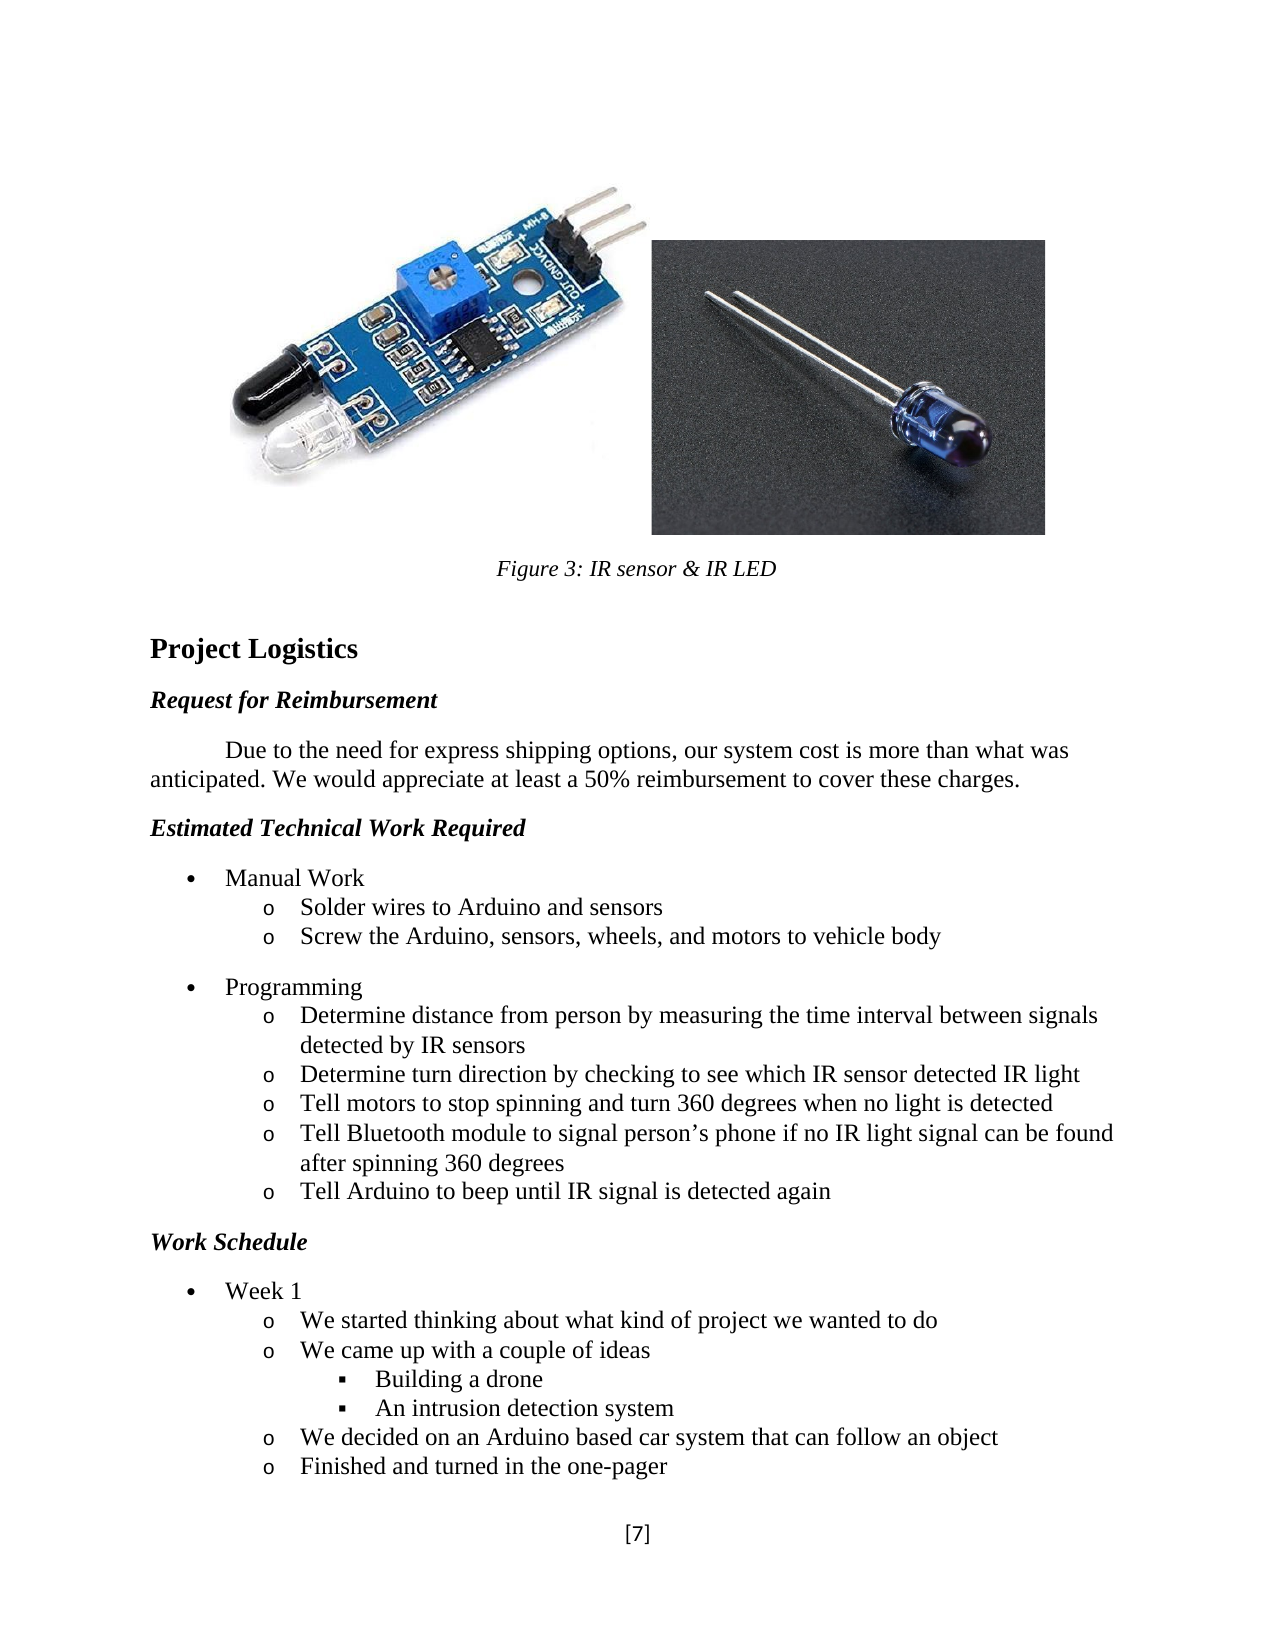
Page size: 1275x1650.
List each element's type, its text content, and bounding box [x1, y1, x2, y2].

list We came up with a couple of ideas [262, 1335, 1125, 1364]
list Programming [187, 972, 1125, 1001]
list Tell motors to stop spinning and turn 360 degrees when no light is detected [262, 1088, 1125, 1118]
list Solder wires to Arduino and sensors [262, 892, 1125, 921]
text Request for Reimbursement [150, 686, 1125, 714]
list Tell Bluetooth module to signal person’s phone if no IR light signal can be found after spinning 360 degrees [262, 1118, 1125, 1176]
text Estimated Technical Work Required [150, 813, 1125, 842]
text Work Schedule [150, 1227, 1125, 1256]
list Screw the Arduino, sensors, wheels, and motors to vehicle body [262, 921, 1125, 951]
list We decided on an Arduino based car system that can follow an object [262, 1422, 1125, 1451]
list Determine distance from person by measuring the time interval between signals detected by IR sensors [262, 1001, 1125, 1059]
list Determine turn direction by checking to see which IR sensor detected IR light [262, 1059, 1125, 1088]
list Week 1 [187, 1276, 1125, 1305]
list Finished and turned in the one-pager [262, 1451, 1125, 1481]
picture [229, 150, 1046, 535]
list Manual Work [187, 863, 1125, 892]
text Due to the need for express shipping options, our system cost is more than what was anticipated. We would appreciate at least a 50% reimbursement to cover these charges. [150, 735, 1125, 793]
list Building a drone [337, 1364, 1125, 1393]
list Tell Arduino to beep until IR signal is detected again [262, 1176, 1125, 1206]
text Figure 3: IR sensor & IR LED [150, 555, 1125, 582]
text Project Logistics [150, 631, 1125, 665]
list An intrusion detection system [337, 1393, 1125, 1422]
list We started thinking about what kind of project we wanted to do [262, 1305, 1125, 1335]
